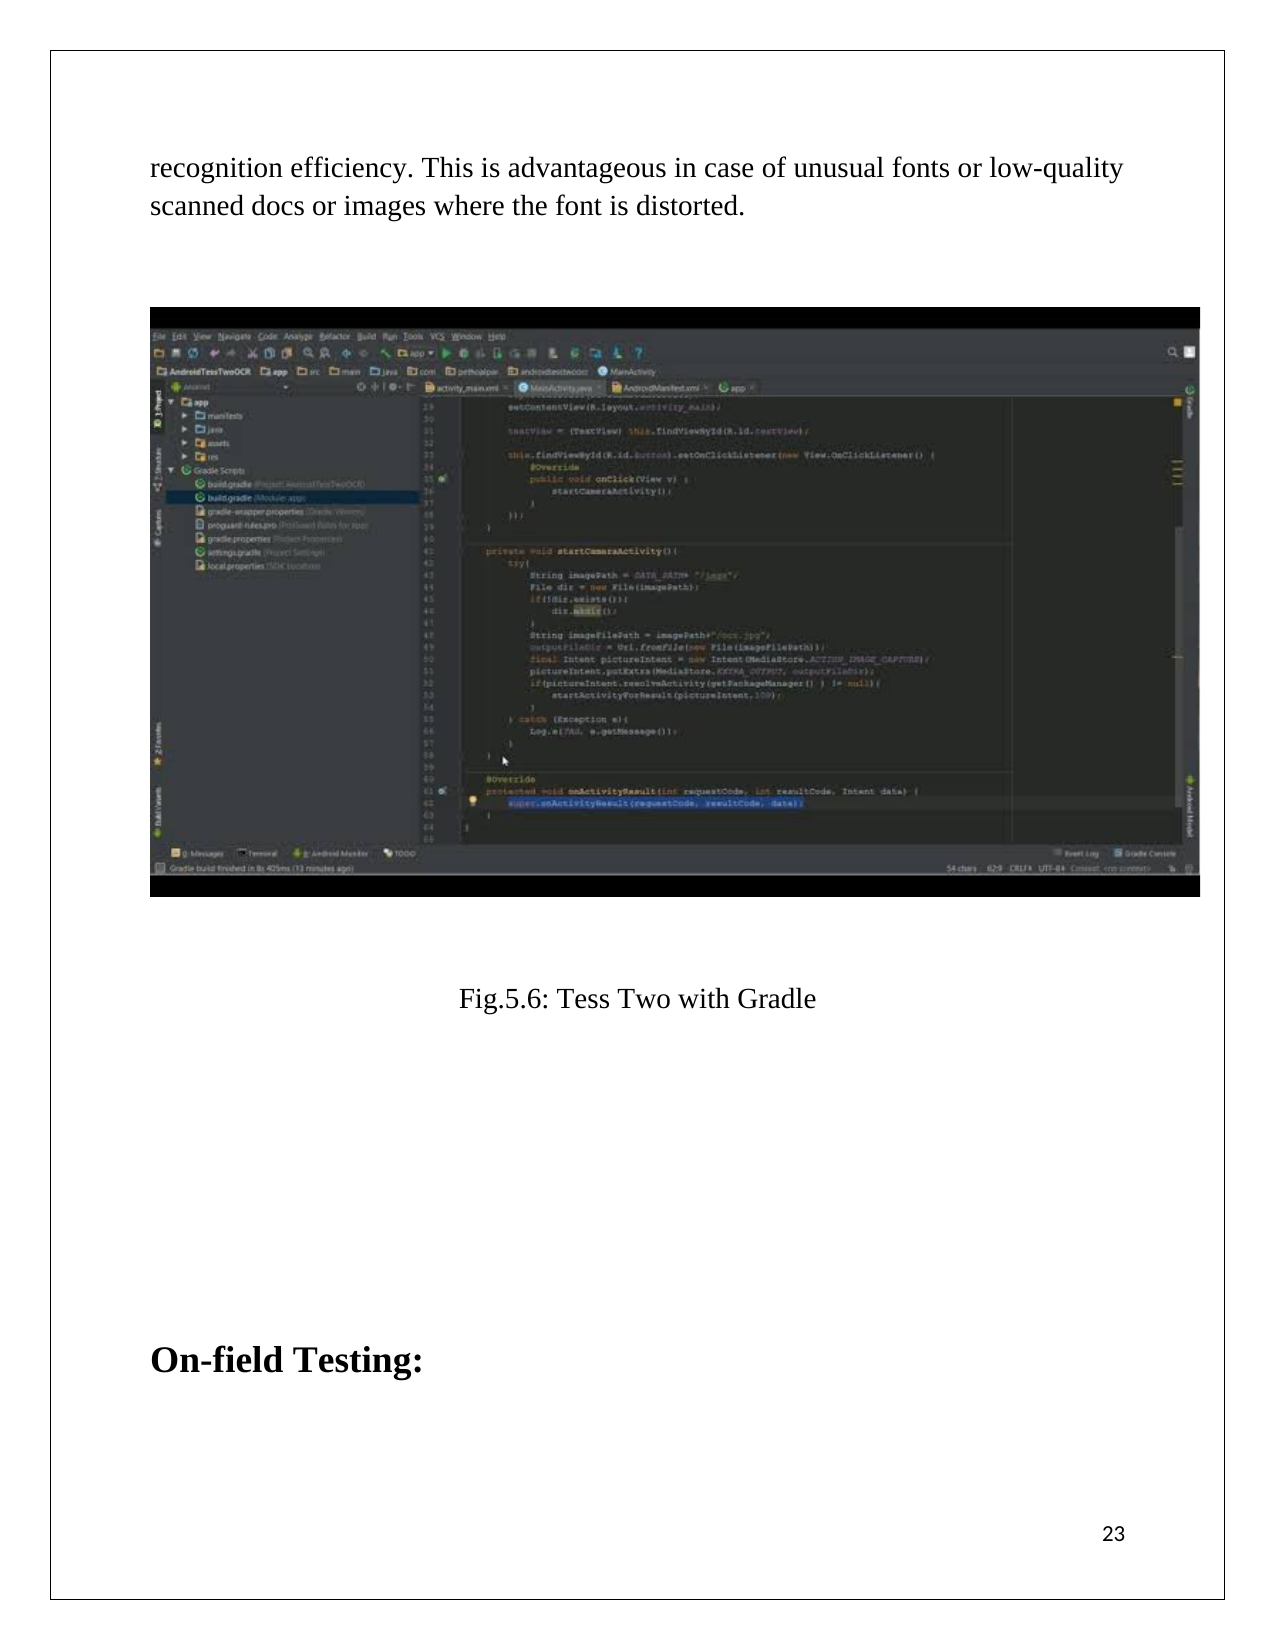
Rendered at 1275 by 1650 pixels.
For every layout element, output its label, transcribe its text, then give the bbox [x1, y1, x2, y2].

picture [150, 307, 1200, 897]
text On-field Testing: [150, 1338, 1125, 1381]
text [150, 150, 1125, 222]
text Fig.5.6: Tess Two with Gradle [150, 981, 1125, 1015]
